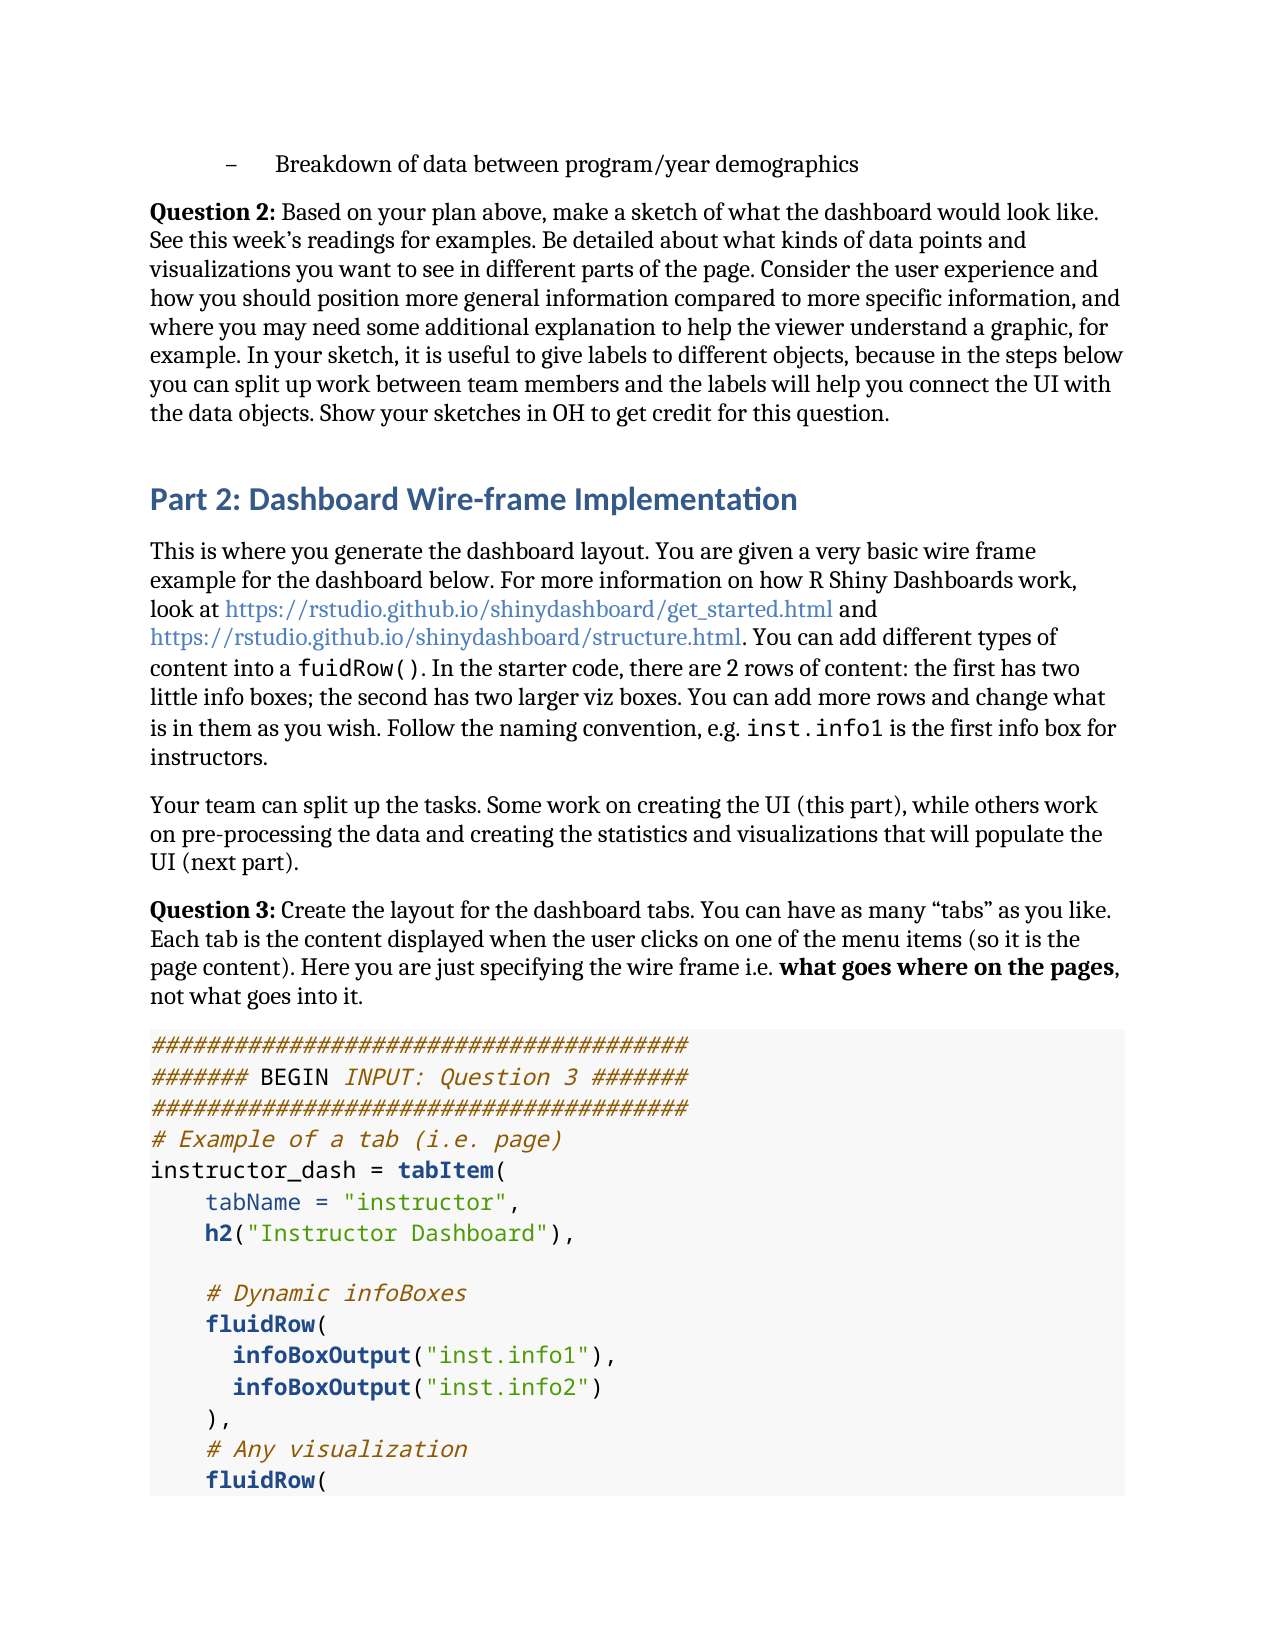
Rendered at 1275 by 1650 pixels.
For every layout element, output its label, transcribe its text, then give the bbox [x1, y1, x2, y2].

list Breakdown of data between program/year demographics [225, 150, 1125, 179]
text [150, 1029, 1125, 1496]
subtitle Part 2: Dashboard Wire-frame Implementation [150, 477, 1125, 518]
text Question 3: Create the layout for the dashboard tabs. You can have as many “tabs” as you like. Each tab is the content displayed when the user clicks on one of the menu items (so it is the page content). Here you are just specifying the wire frame i.e. what goes where on the pages, not what goes into it. [150, 896, 1125, 1011]
text Question 2: Based on your plan above, make a sketch of what the dashboard would look like. See this week’s readings for examples. Be detailed about what kinds of data points and visualizations you want to see in different parts of the page. Consider the user experience and how you should position more general information compared to more specific information, and where you may need some additional explanation to help the viewer understand a graphic, for example. In your sketch, it is useful to give labels to different objects, because in the steps below you can split up work between team members and the labels will help you connect the UI with the data objects. Show your sketches in OH to get credit for this question. [150, 197, 1125, 427]
text This is where you generate the dashboard layout. You are given a very basic wire frame example for the dashboard below. For more information on how R Shiny Dashboards work, look at https://rstudio.github.io/shinydashboard/get_started.html and https://rstudio.github.io/shinydashboard/structure.html. You can add different types of content into a fuidRow(). In the starter code, there are 2 rows of content: the first has two little info boxes; the second has two larger viz boxes. You can add more rows and change what is in them as you wish. Follow the naming convention, e.g. inst.info1 is the first info box for instructors. [150, 537, 1125, 772]
text Your team can split up the tasks. Some work on creating the UI (this part), while others work on pre-processing the data and creating the statistics and visualizations that will populate the UI (next part). [150, 791, 1125, 877]
